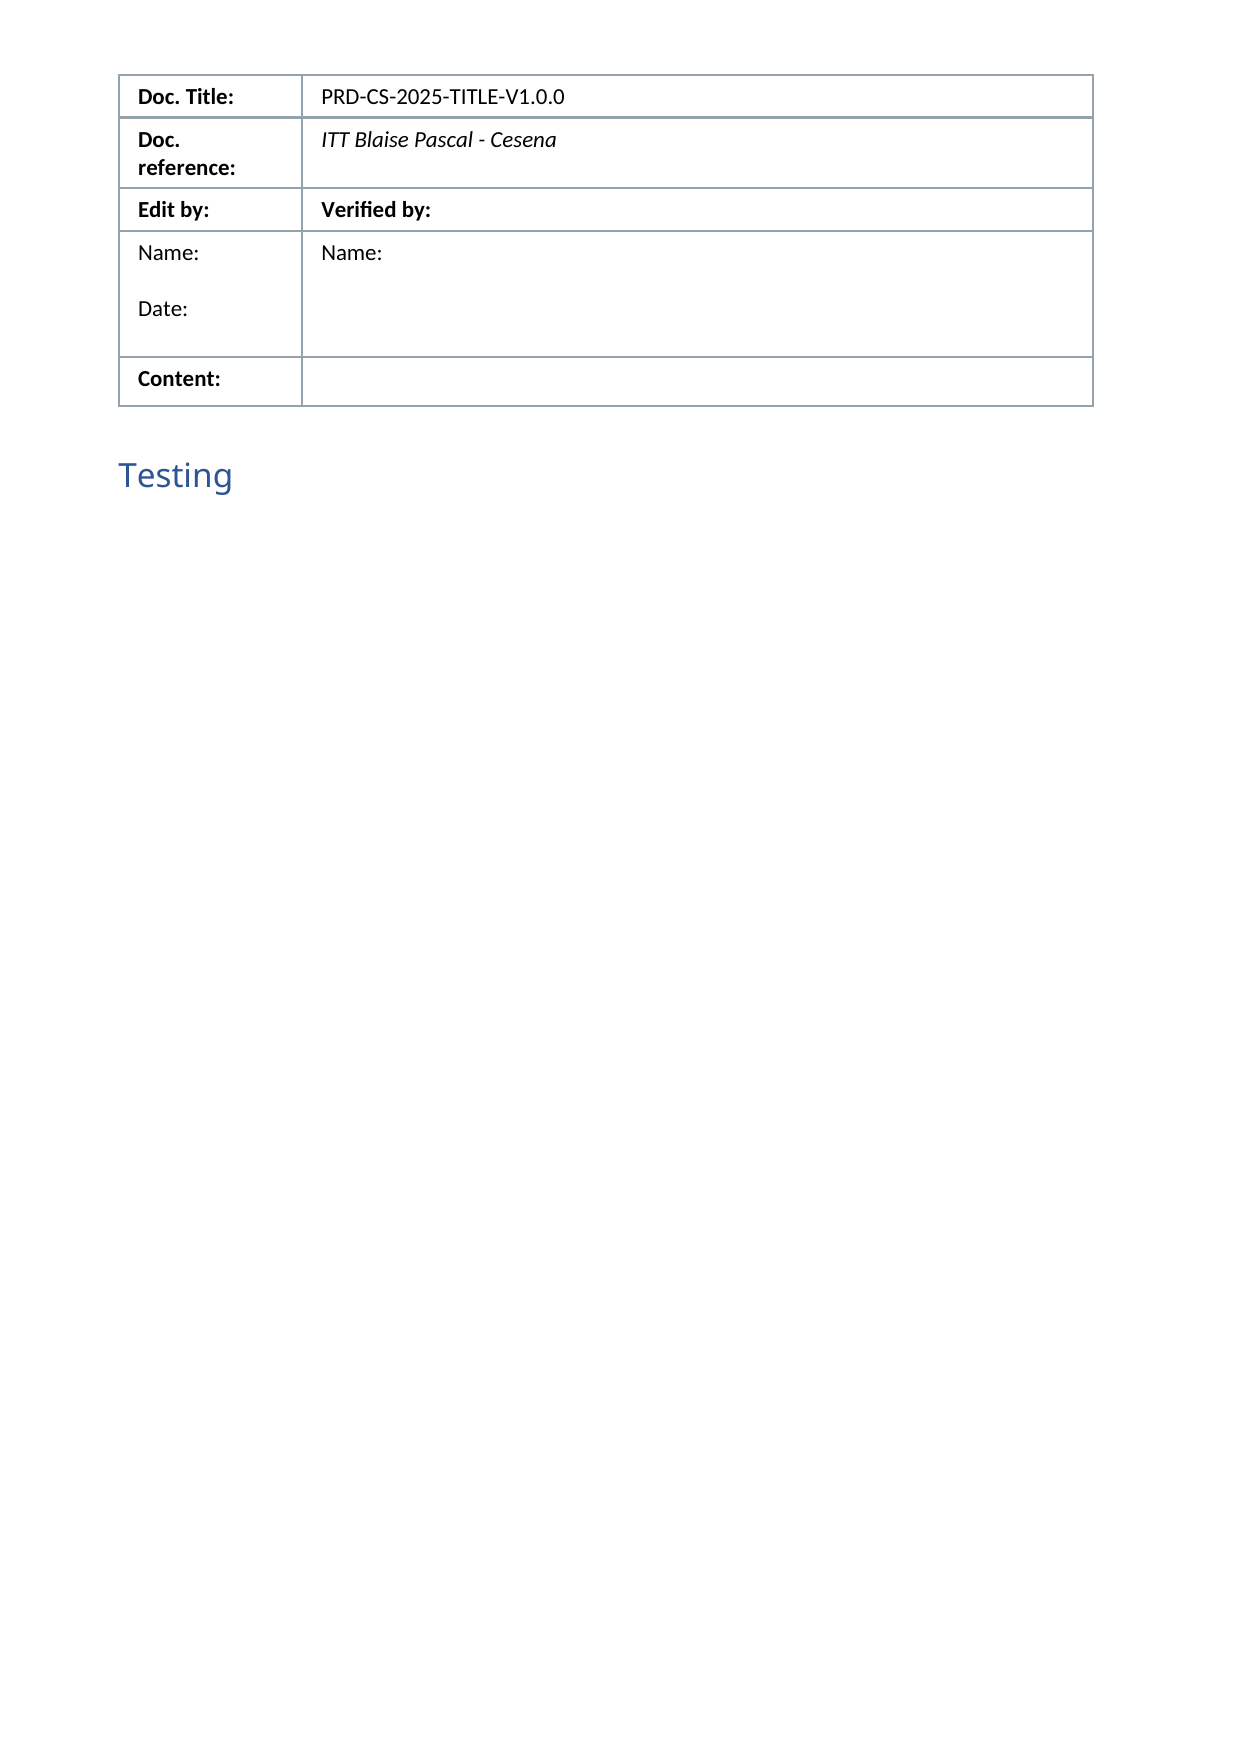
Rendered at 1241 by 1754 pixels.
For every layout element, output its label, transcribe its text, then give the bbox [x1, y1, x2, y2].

subtitle Testing [118, 451, 1122, 497]
